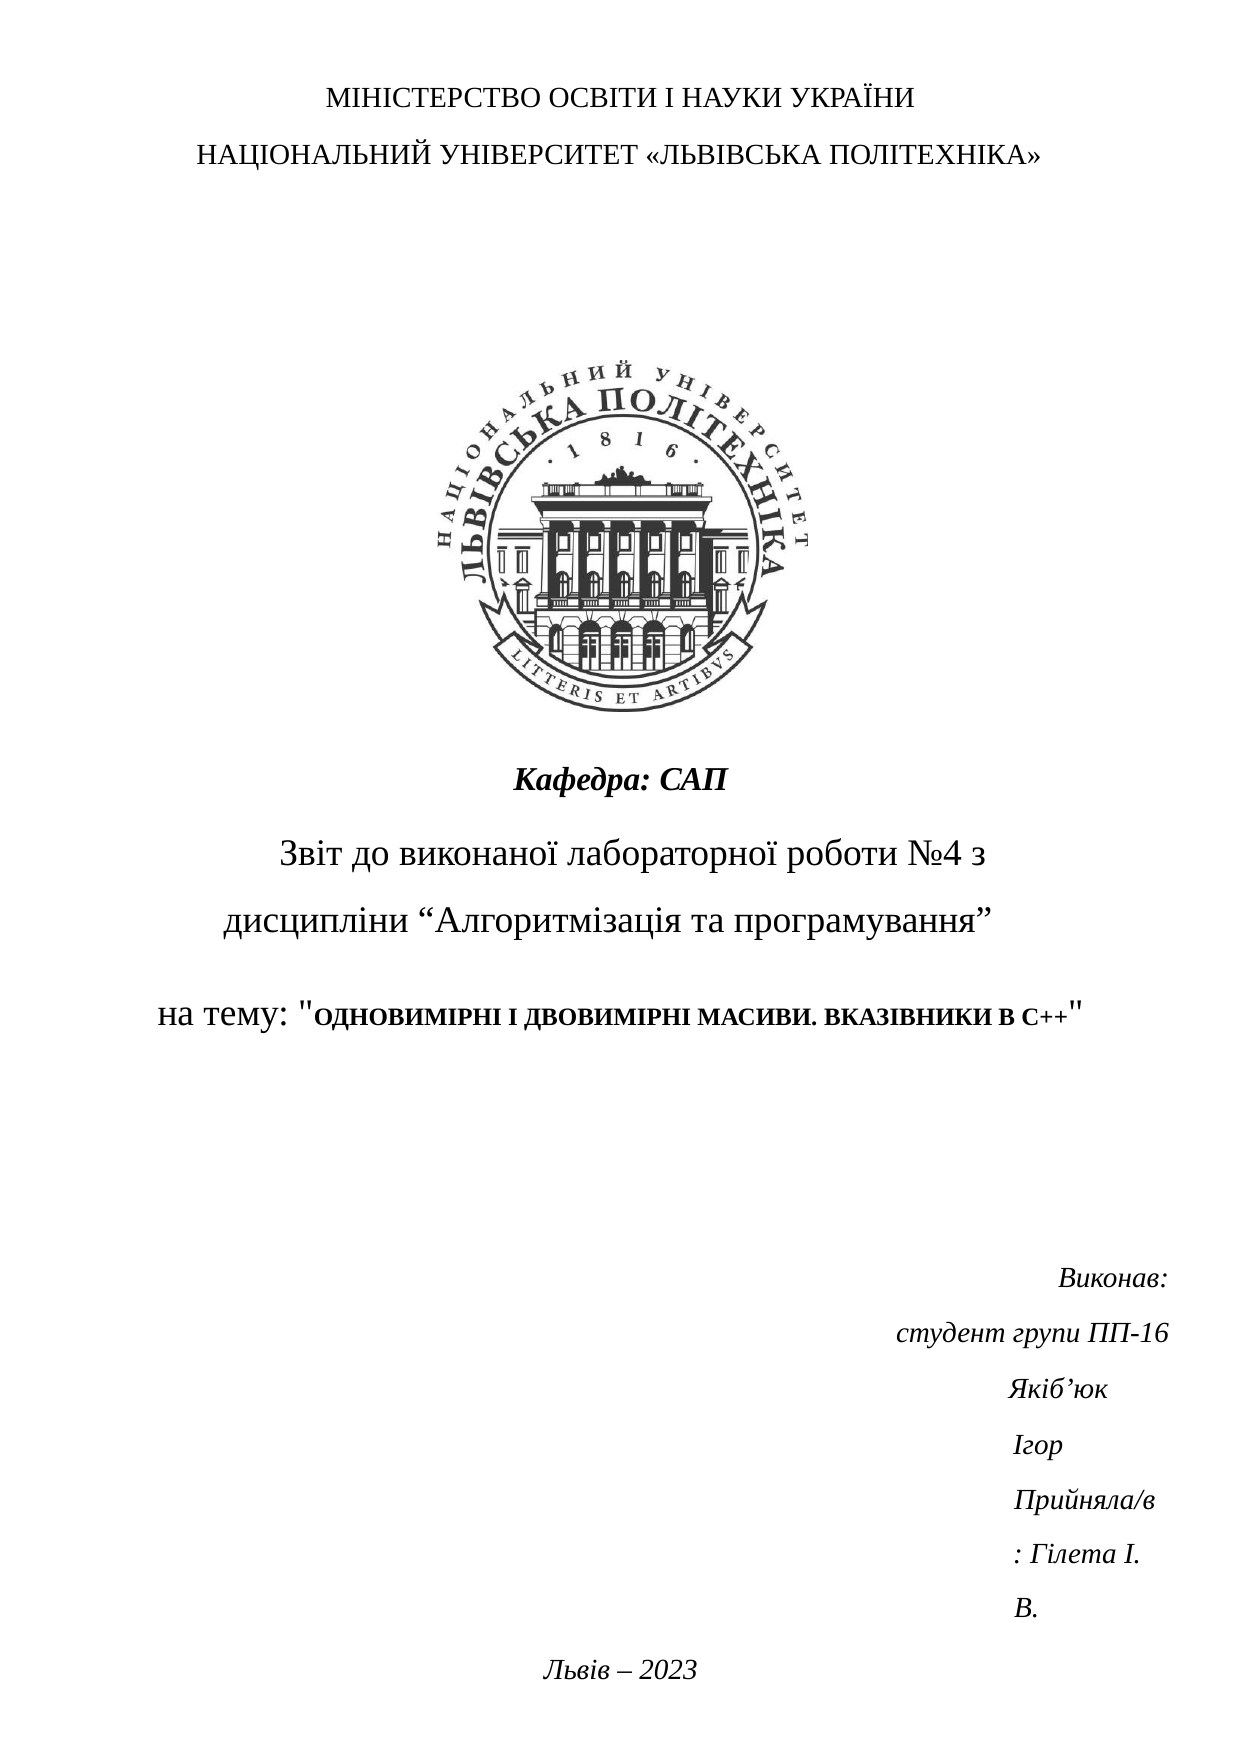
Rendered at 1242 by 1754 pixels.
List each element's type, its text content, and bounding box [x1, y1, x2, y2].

text Звіт до виконаної лабораторної роботи №4 з [98, 830, 1167, 873]
text дисципліни “Алгоритмізація та програмування” [98, 898, 1118, 941]
picture [437, 360, 808, 712]
subtitle Кафедра: САП [73, 759, 1167, 798]
text Виконав: [73, 1260, 1169, 1293]
text Львів – 2023 [73, 1652, 1167, 1686]
text : Гілета І. В. [1013, 1536, 1167, 1624]
text Якіб’юк [73, 1372, 1108, 1405]
text НАЦІОНАЛЬНИЙ УНІВЕРСИТЕТ «ЛЬВІВСЬКА ПОЛІТЕХНІКА» [73, 137, 1164, 171]
text МІНІСТЕРСТВО ОСВІТИ І НАУКИ УКРАЇНИ [73, 81, 1167, 114]
text на тему: "ОДНОВИМІРНІ І ДВОВИМІРНІ МАСИВИ. ВКАЗІВНИКИ В C++" [73, 990, 1167, 1033]
text Ігор Прийняла/в [1013, 1427, 1167, 1515]
text студент групи ПП-16 [73, 1316, 1169, 1349]
